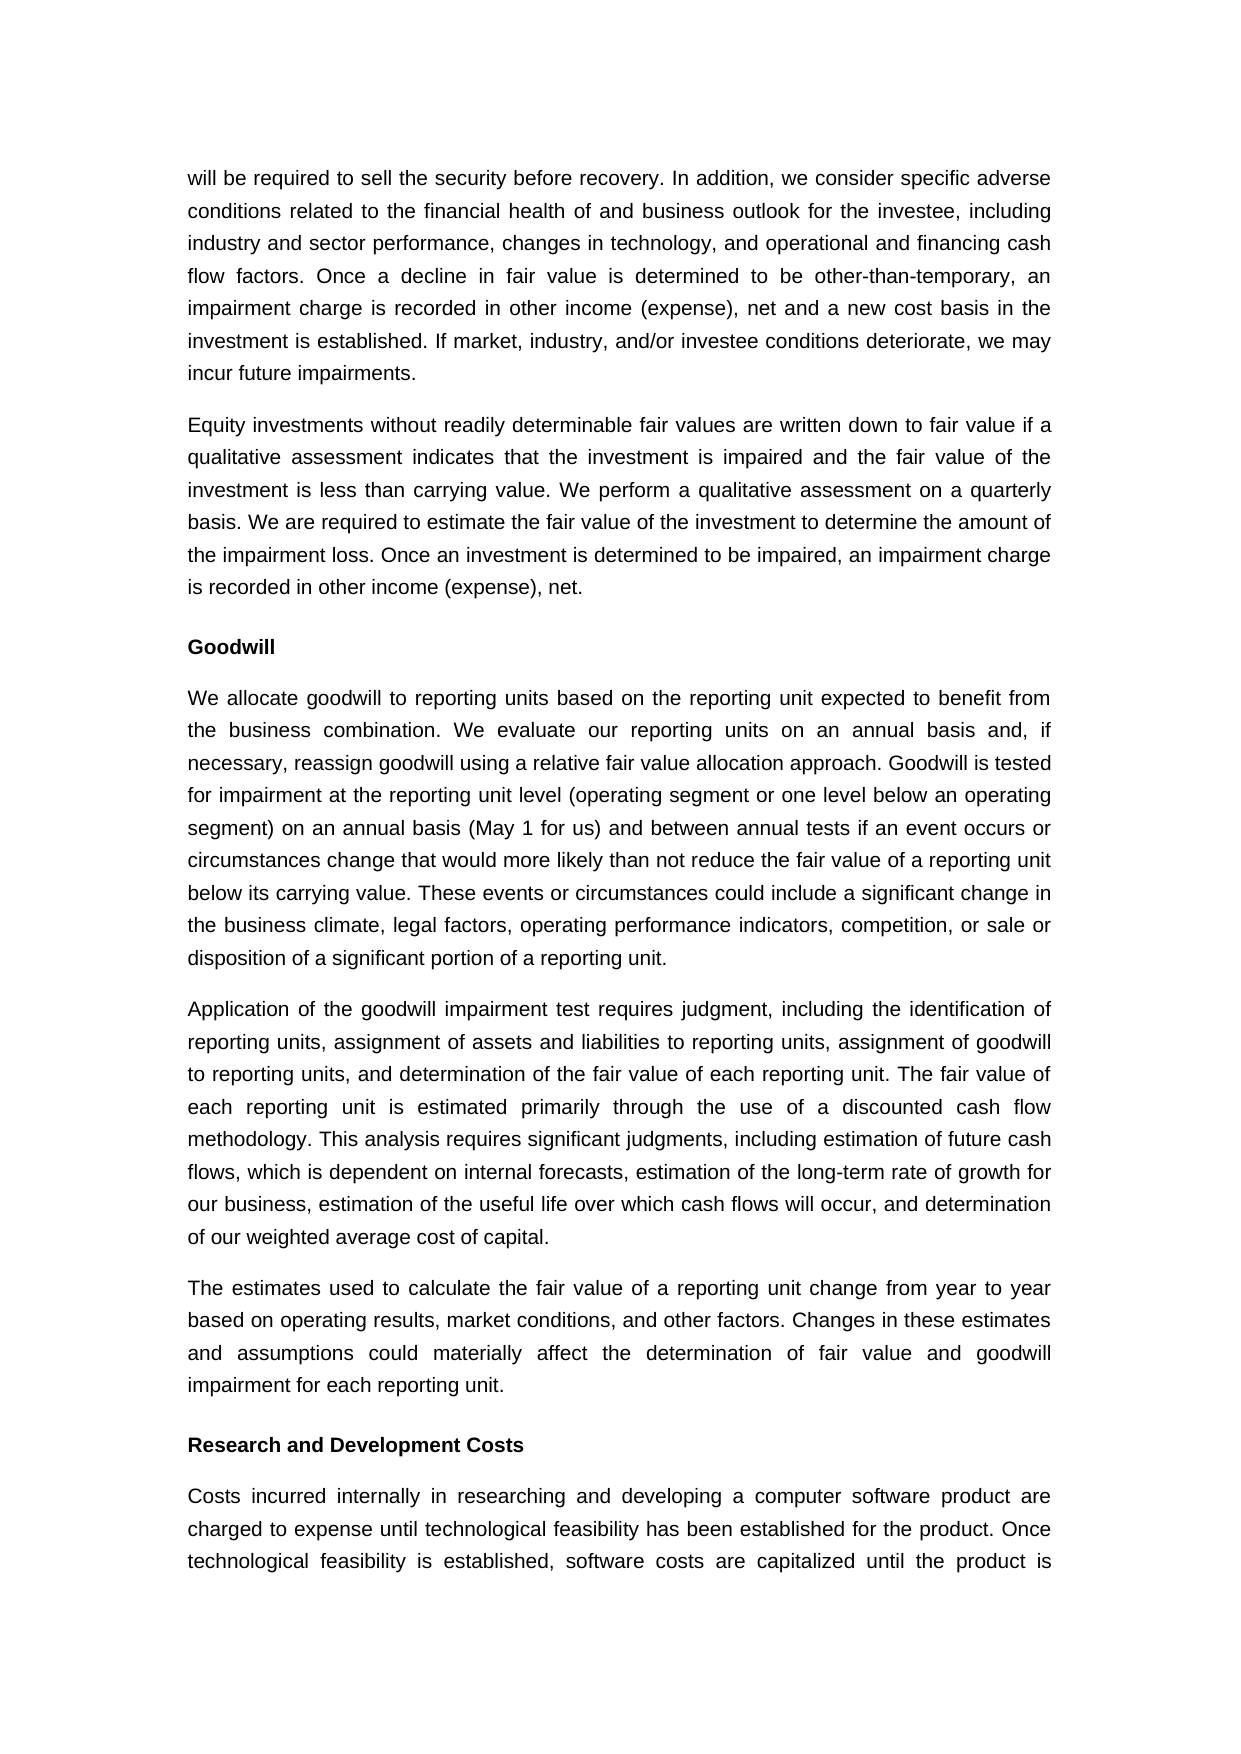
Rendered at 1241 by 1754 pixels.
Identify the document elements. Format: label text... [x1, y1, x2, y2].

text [187, 162, 1053, 389]
text Application of the goodwill impairment test requires judgment, including the identification of reporting units, assignment of assets and liabilities to reporting units, assignment of goodwill to reporting units, and determination of the fair value of each reporting unit. The fair value of each reporting unit is estimated primarily through the use of a discounted cash flow methodology. This analysis requires significant judgments, including estimation of future cash flows, which is dependent on internal forecasts, estimation of the long-term rate of growth for our business, estimation of the useful life over which cash flows will occur, and determination of our weighted average cost of capital. [187, 993, 1053, 1253]
text We allocate goodwill to reporting units based on the reporting unit expected to benefit from the business combination. We evaluate our reporting units on an annual basis and, if necessary, reassign goodwill using a relative fair value allocation approach. Goodwill is tested for impairment at the reporting unit level (operating segment or one level below an operating segment) on an annual basis (May 1 for us) and between annual tests if an event occurs or circumstances change that would more likely than not reduce the fair value of a reporting unit below its carrying value. These events or circumstances could include a significant change in the business climate, legal factors, operating performance indicators, competition, or sale or disposition of a significant portion of a reporting unit. [187, 682, 1053, 974]
text Goodwill [187, 630, 1053, 663]
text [187, 1480, 1053, 1577]
text The estimates used to calculate the fair value of a reporting unit change from year to year based on operating results, market conditions, and other factors. Changes in these estimates and assumptions could materially affect the determination of fair value and goodwill impairment for each reporting unit. [187, 1272, 1053, 1402]
text Equity investments without readily determinable fair values are written down to fair value if a qualitative assessment indicates that the investment is impaired and the fair value of the investment is less than carrying value. We perform a qualitative assessment on a quarterly basis. We are required to estimate the fair value of the investment to determine the amount of the impairment loss. Once an investment is determined to be impaired, an impairment charge is recorded in other income (expense), net. [187, 408, 1053, 603]
text Research and Development Costs [187, 1429, 1053, 1461]
